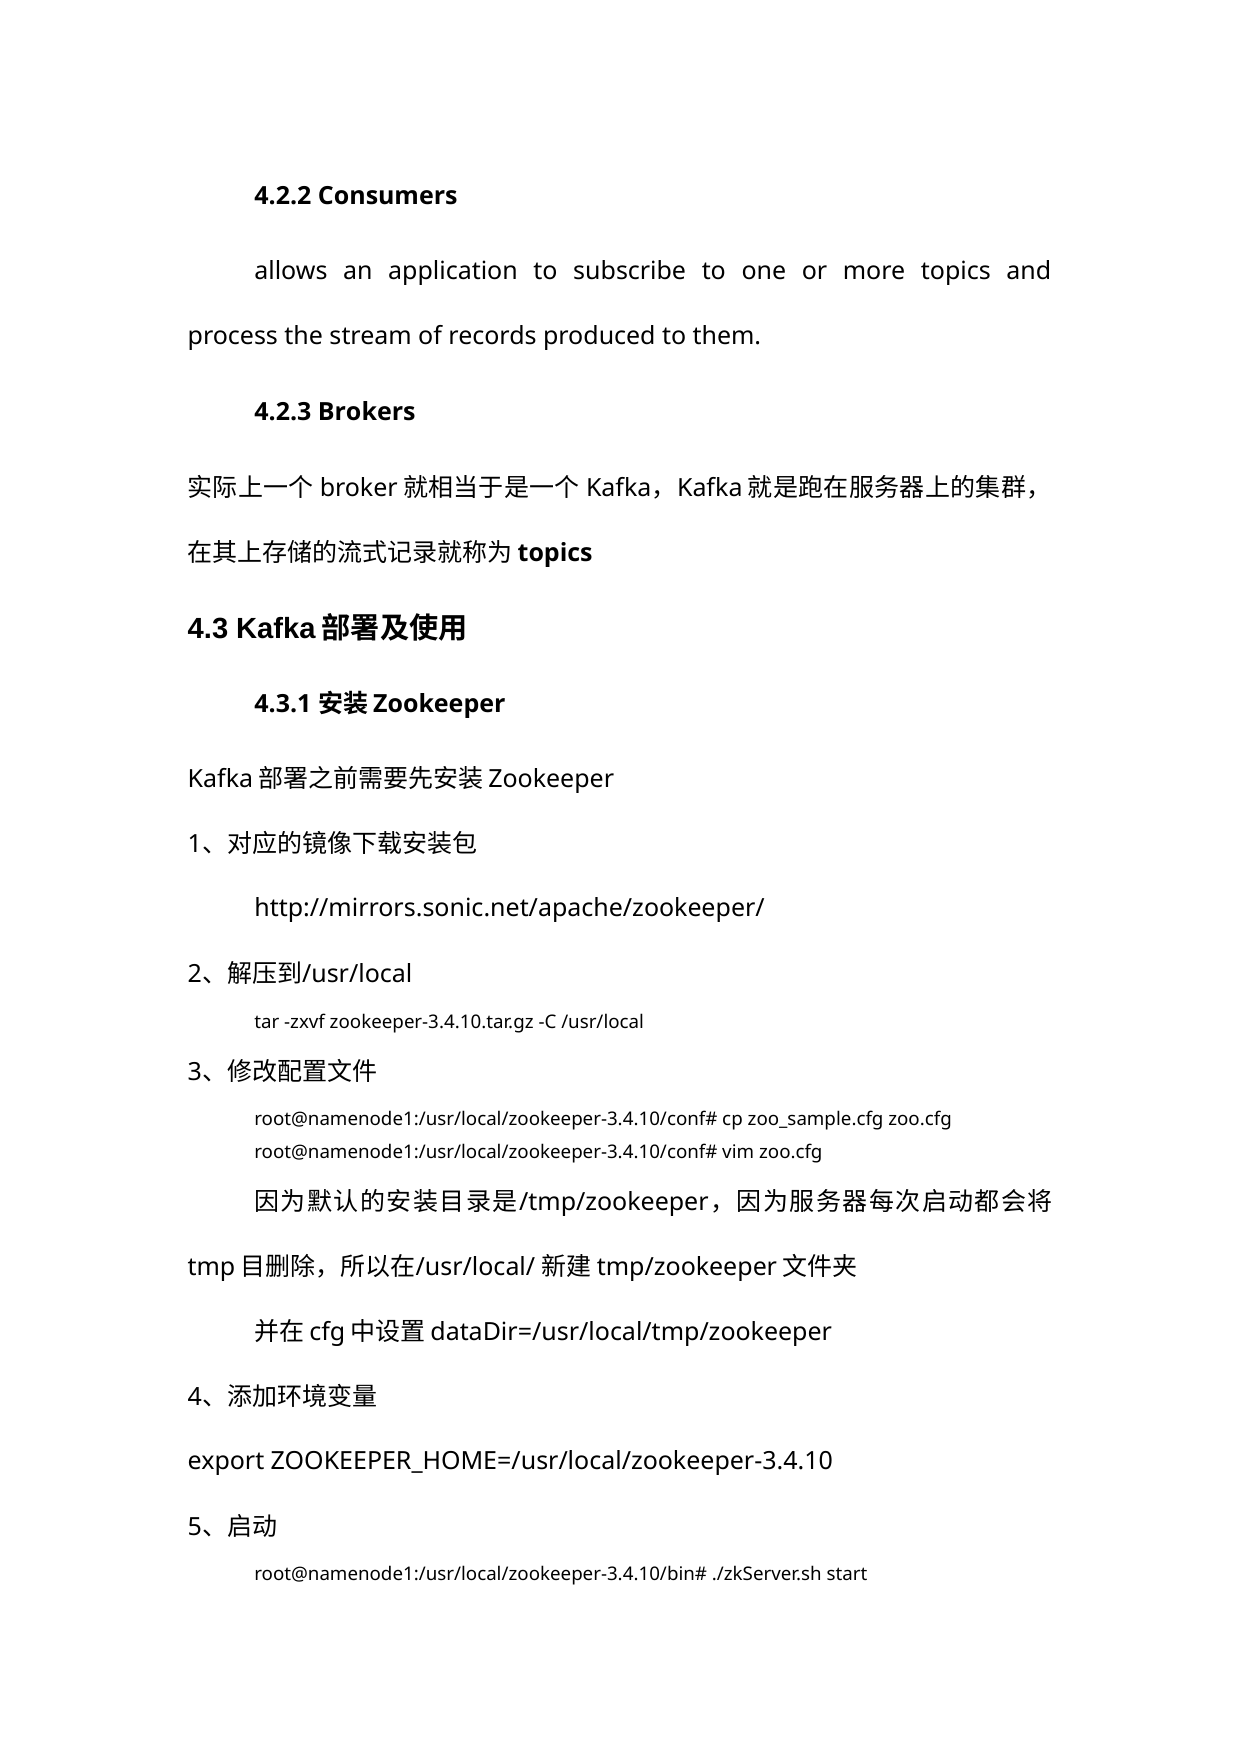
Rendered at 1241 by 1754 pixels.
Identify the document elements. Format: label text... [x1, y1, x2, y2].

list 启动 [187, 1492, 1053, 1557]
list 修改配置文件 [187, 1037, 1053, 1102]
list 对应的镜像下载安装包 [187, 809, 1053, 874]
text Kafka部署之前需要先安装Zookeeper [187, 744, 1053, 809]
list 解压到/usr/local [187, 939, 1053, 1004]
list 添加环境变量 [187, 1362, 1053, 1427]
text tar -zxvf zookeeper-3.4.10.tar.gz -C /usr/local [187, 1004, 1053, 1037]
subtitle 4.2.2 Consumers [187, 162, 1053, 227]
text 因为默认的安装目录是/tmp/zookeeper，因为服务器每次启动都会将tmp目删除，所以在/usr/local/ 新建tmp/zookeeper文件夹 [187, 1167, 1053, 1297]
subtitle 4.3.1 安装Zookeeper [187, 669, 1053, 734]
text 实际上一个broker就相当于是一个Kafka，Kafka就是跑在服务器上的集群，在其上存储的流式记录就称为topics [187, 453, 1053, 583]
text allows an application to subscribe to one or more topics and process the stream of records produced to them. [187, 237, 1053, 367]
text export ZOOKEEPER_HOME=/usr/local/zookeeper-3.4.10 [187, 1427, 1053, 1492]
subtitle 4.2.3 Brokers [187, 378, 1053, 443]
text http://mirrors.sonic.net/apache/zookeeper/ [187, 874, 1053, 939]
subtitle 4.3 Kafka部署及使用 [187, 594, 1053, 659]
text root@namenode1:/usr/local/zookeeper-3.4.10/bin# ./zkServer.sh start [187, 1557, 1053, 1589]
text root@namenode1:/usr/local/zookeeper-3.4.10/conf# vim zoo.cfg [187, 1134, 1053, 1167]
text 并在cfg中设置dataDir=/usr/local/tmp/zookeeper [187, 1297, 1053, 1362]
text root@namenode1:/usr/local/zookeeper-3.4.10/conf# cp zoo_sample.cfg zoo.cfg [187, 1102, 1053, 1134]
